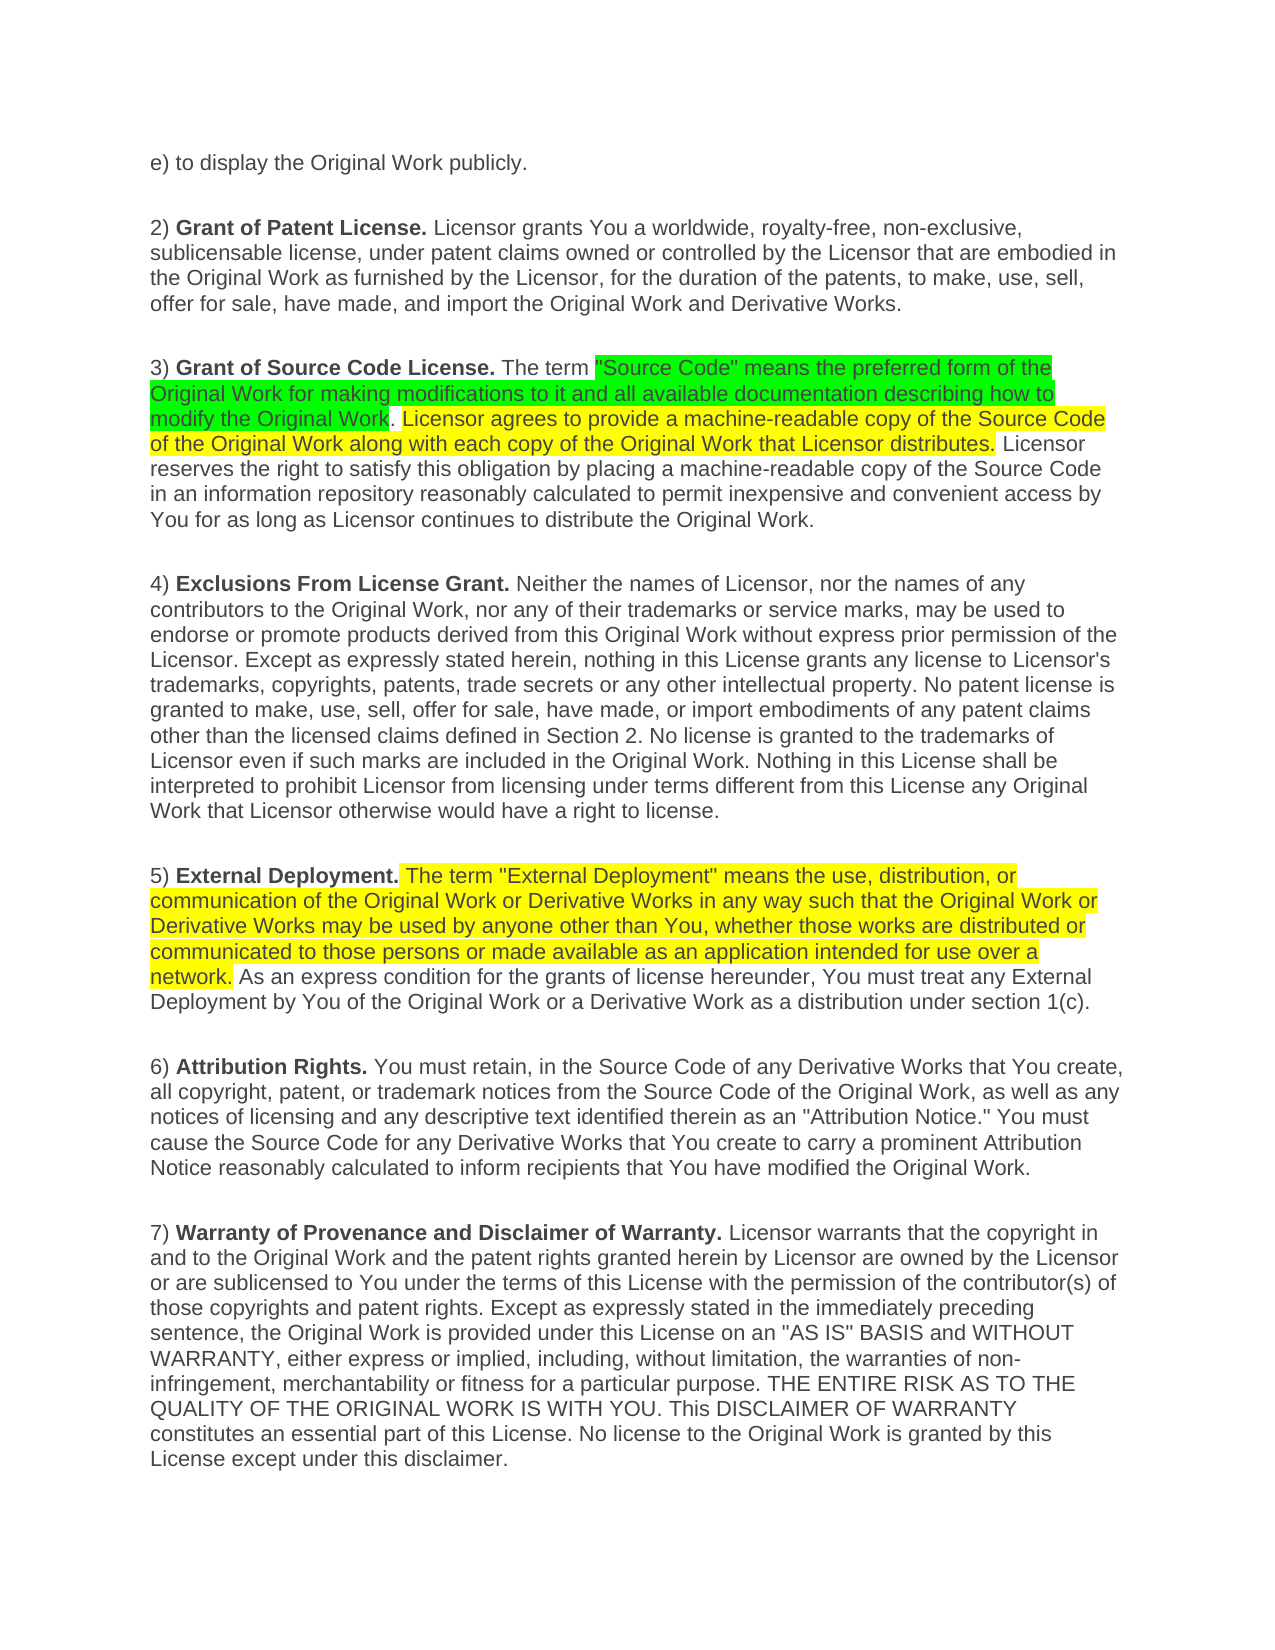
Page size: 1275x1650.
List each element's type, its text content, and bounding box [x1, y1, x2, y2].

text 2) Grant of Patent License. Licensor grants You a worldwide, royalty-free, non-exclusive, sublicensable license, under patent claims owned or controlled by the Licensor that are embodied in the Original Work as furnished by the Licensor, for the duration of the patents, to make, use, sell, offer for sale, have made, and import the Original Work and Derivative Works. [150, 215, 1125, 316]
text 3) Grant of Source Code License. The term "Source Code" means the preferred form of the Original Work for making modifications to it and all available documentation describing how to modify the Original Work. Licensor agrees to provide a machine-readable copy of the Source Code of the Original Work along with each copy of the Original Work that Licensor distributes. Licensor reserves the right to satisfy this obligation by placing a machine-readable copy of the Source Code in an information repository reasonably calculated to permit inexpensive and convenient access by You for as long as Licensor continues to distribute the Original Work. [150, 355, 1125, 532]
text e) to display the Original Work publicly. [150, 150, 1125, 175]
text 4) Exclusions From License Grant. Neither the names of Licensor, nor the names of any contributors to the Original Work, nor any of their trademarks or service marks, may be used to endorse or promote products derived from this Original Work without express prior permission of the Licensor. Except as expressly stated herein, nothing in this License grants any license to Licensor's trademarks, copyrights, patents, trade secrets or any other intellectual property. No patent license is granted to make, use, sell, offer for sale, have made, or import embodiments of any patent claims other than the licensed claims defined in Section 2. No license is granted to the trademarks of Licensor even if such marks are included in the Original Work. Nothing in this License shall be interpreted to prohibit Licensor from licensing under terms different from this License any Original Work that Licensor otherwise would have a right to license. [150, 571, 1125, 823]
text 5) External Deployment. The term "External Deployment" means the use, distribution, or communication of the Original Work or Derivative Works in any way such that the Original Work or Derivative Works may be used by anyone other than You, whether those works are distributed or communicated to those persons or made available as an application intended for use over a network. As an express condition for the grants of license hereunder, You must treat any External Deployment by You of the Original Work or a Derivative Work as a distribution under section 1(c). [150, 863, 1125, 1014]
text 6) Attribution Rights. You must retain, in the Source Code of any Derivative Works that You create, all copyright, patent, or trademark notices from the Source Code of the Original Work, as well as any notices of licensing and any descriptive text identified therein as an "Attribution Notice." You must cause the Source Code for any Derivative Works that You create to carry a prominent Attribution Notice reasonably calculated to inform recipients that You have modified the Original Work. [150, 1054, 1125, 1180]
text 7) Warranty of Provenance and Disclaimer of Warranty. Licensor warrants that the copyright in and to the Original Work and the patent rights granted herein by Licensor are owned by the Licensor or are sublicensed to You under the terms of this License with the permission of the contributor(s) of those copyrights and patent rights. Except as expressly stated in the immediately preceding sentence, the Original Work is provided under this License on an "AS IS" BASIS and WITHOUT WARRANTY, either express or implied, including, without limitation, the warranties of non-infringement, merchantability or fitness for a particular purpose. THE ENTIRE RISK AS TO THE QUALITY OF THE ORIGINAL WORK IS WITH YOU. This DISCLAIMER OF WARRANTY constitutes an essential part of this License. No license to the Original Work is granted by this License except under this disclaimer. [150, 1219, 1125, 1471]
